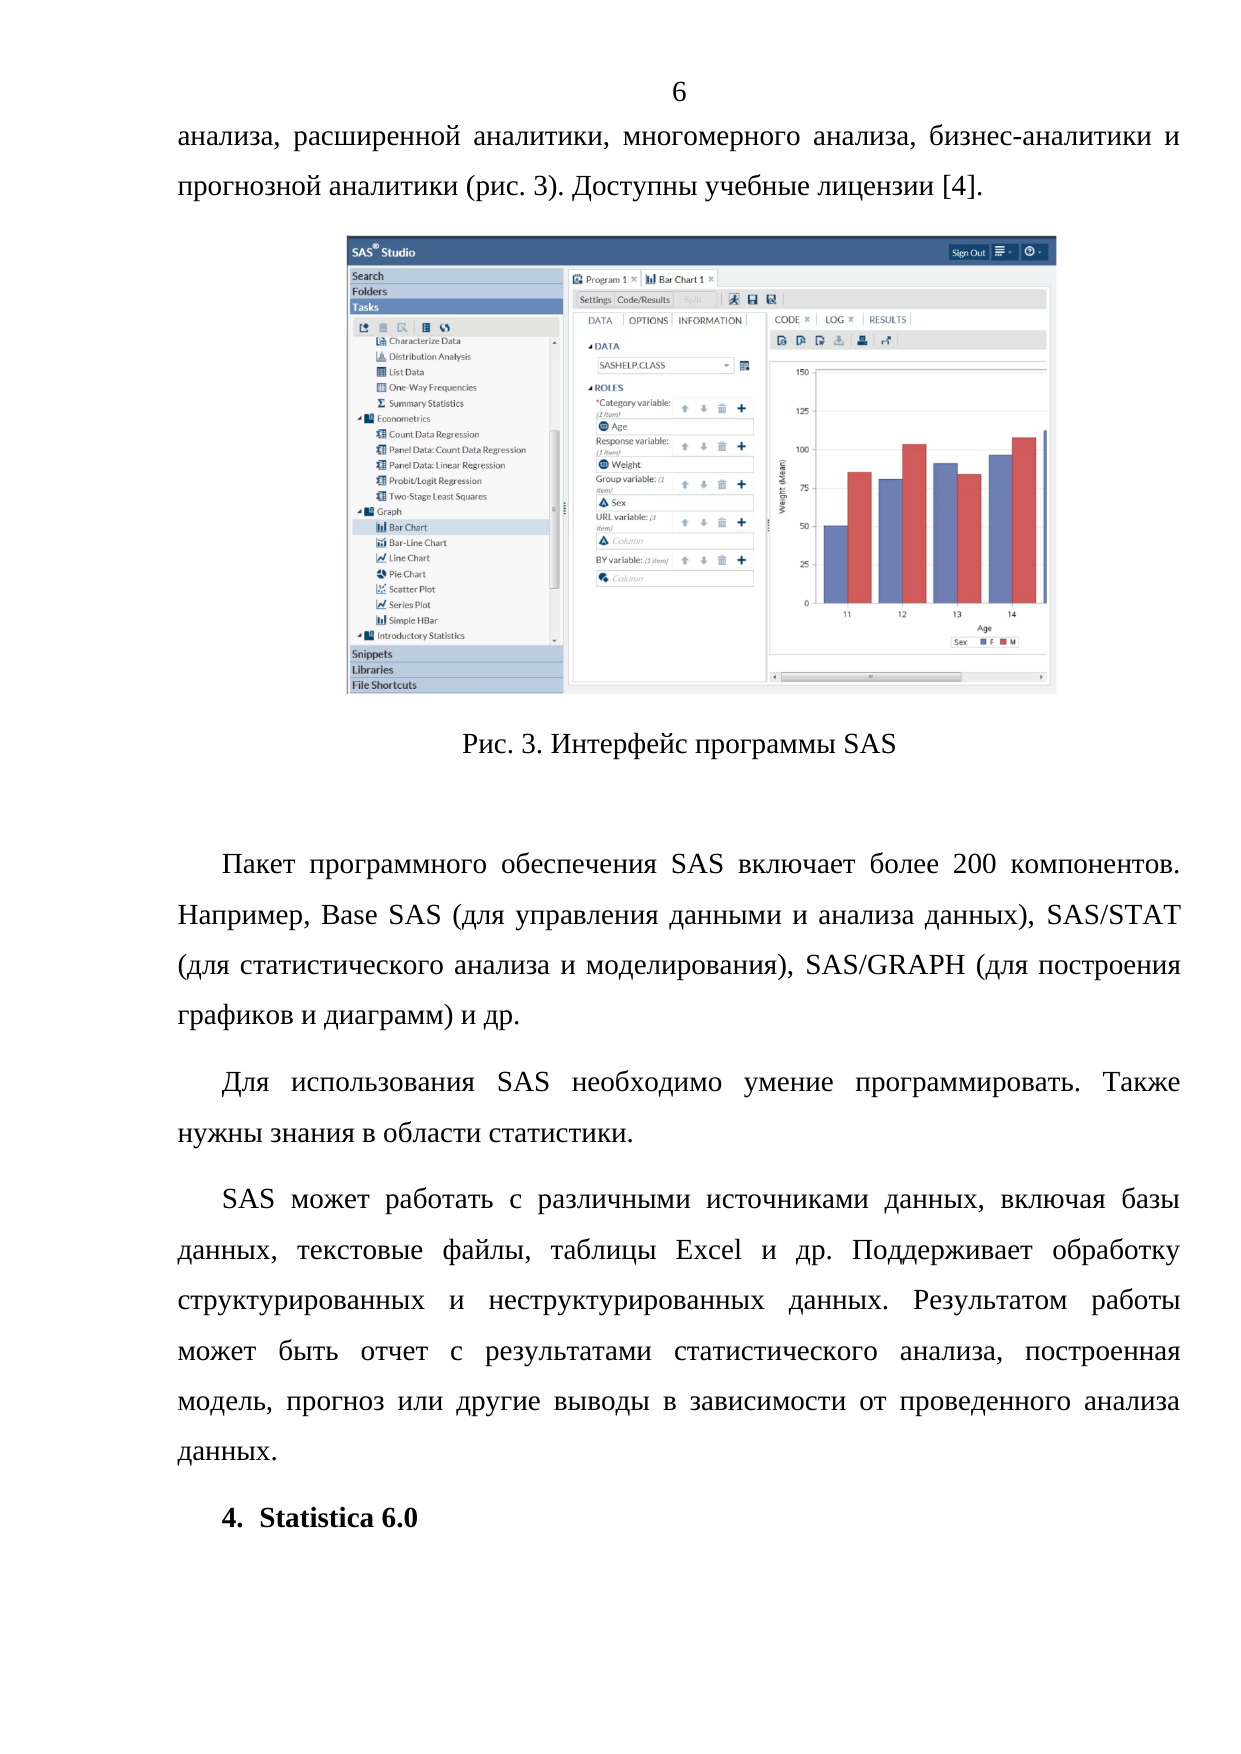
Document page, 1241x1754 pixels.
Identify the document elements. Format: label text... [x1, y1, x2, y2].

text Пакет программного обеспечения SAS включает более 200 компонентов. Например, Base SAS (для управления данными и анализа данных), SAS/STAT (для статистического анализа и моделирования), SAS/GRAPH (для построения графиков и диаграмм) и др. [177, 846, 1181, 1031]
text SAS может работать с различными источниками данных, включая базы данных, текстовые файлы, таблицы Excel и др. Поддерживает обработку структурированных и неструктурированных данных. Результатом работы может быть отчет с результатами статистического анализа, построенная модель, прогноз или другие выводы в зависимости от проведенного анализа данных. [177, 1182, 1181, 1467]
picture [346, 235, 1057, 694]
list Statistica 6.0 [222, 1500, 1181, 1534]
text Рис. 3. Интерфейс программы SAS [177, 727, 1181, 760]
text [177, 118, 1181, 202]
text Для использования SAS необходимо умение программировать. Также нужны знания в области статистики. [177, 1064, 1181, 1148]
